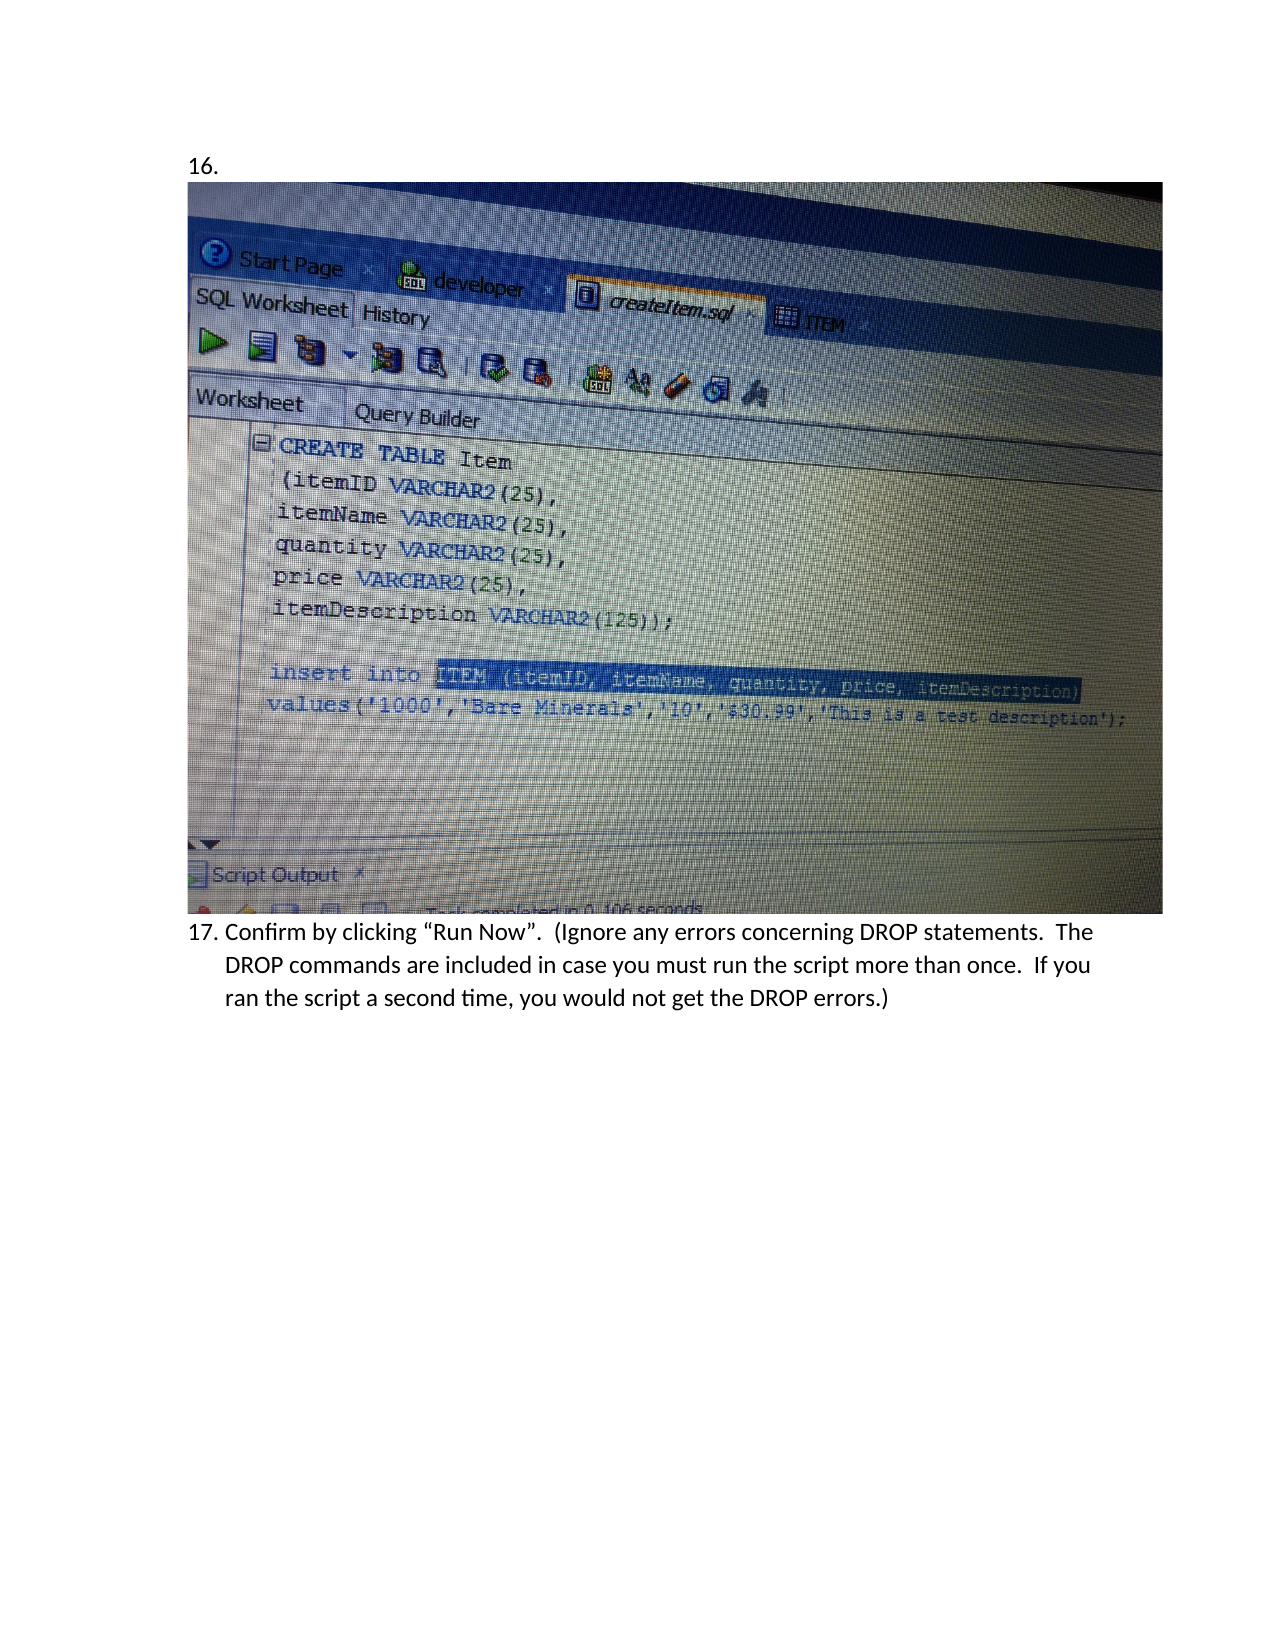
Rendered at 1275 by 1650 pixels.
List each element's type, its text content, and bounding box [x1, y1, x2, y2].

picture [187, 182, 1163, 914]
list Confirm by clicking “Run Now”. (Ignore any errors concerning DROP statements. The DROP commands are included in case you must run the script more than once. If you ran the script a second time, you would not get the DROP errors.) [187, 916, 1125, 1012]
